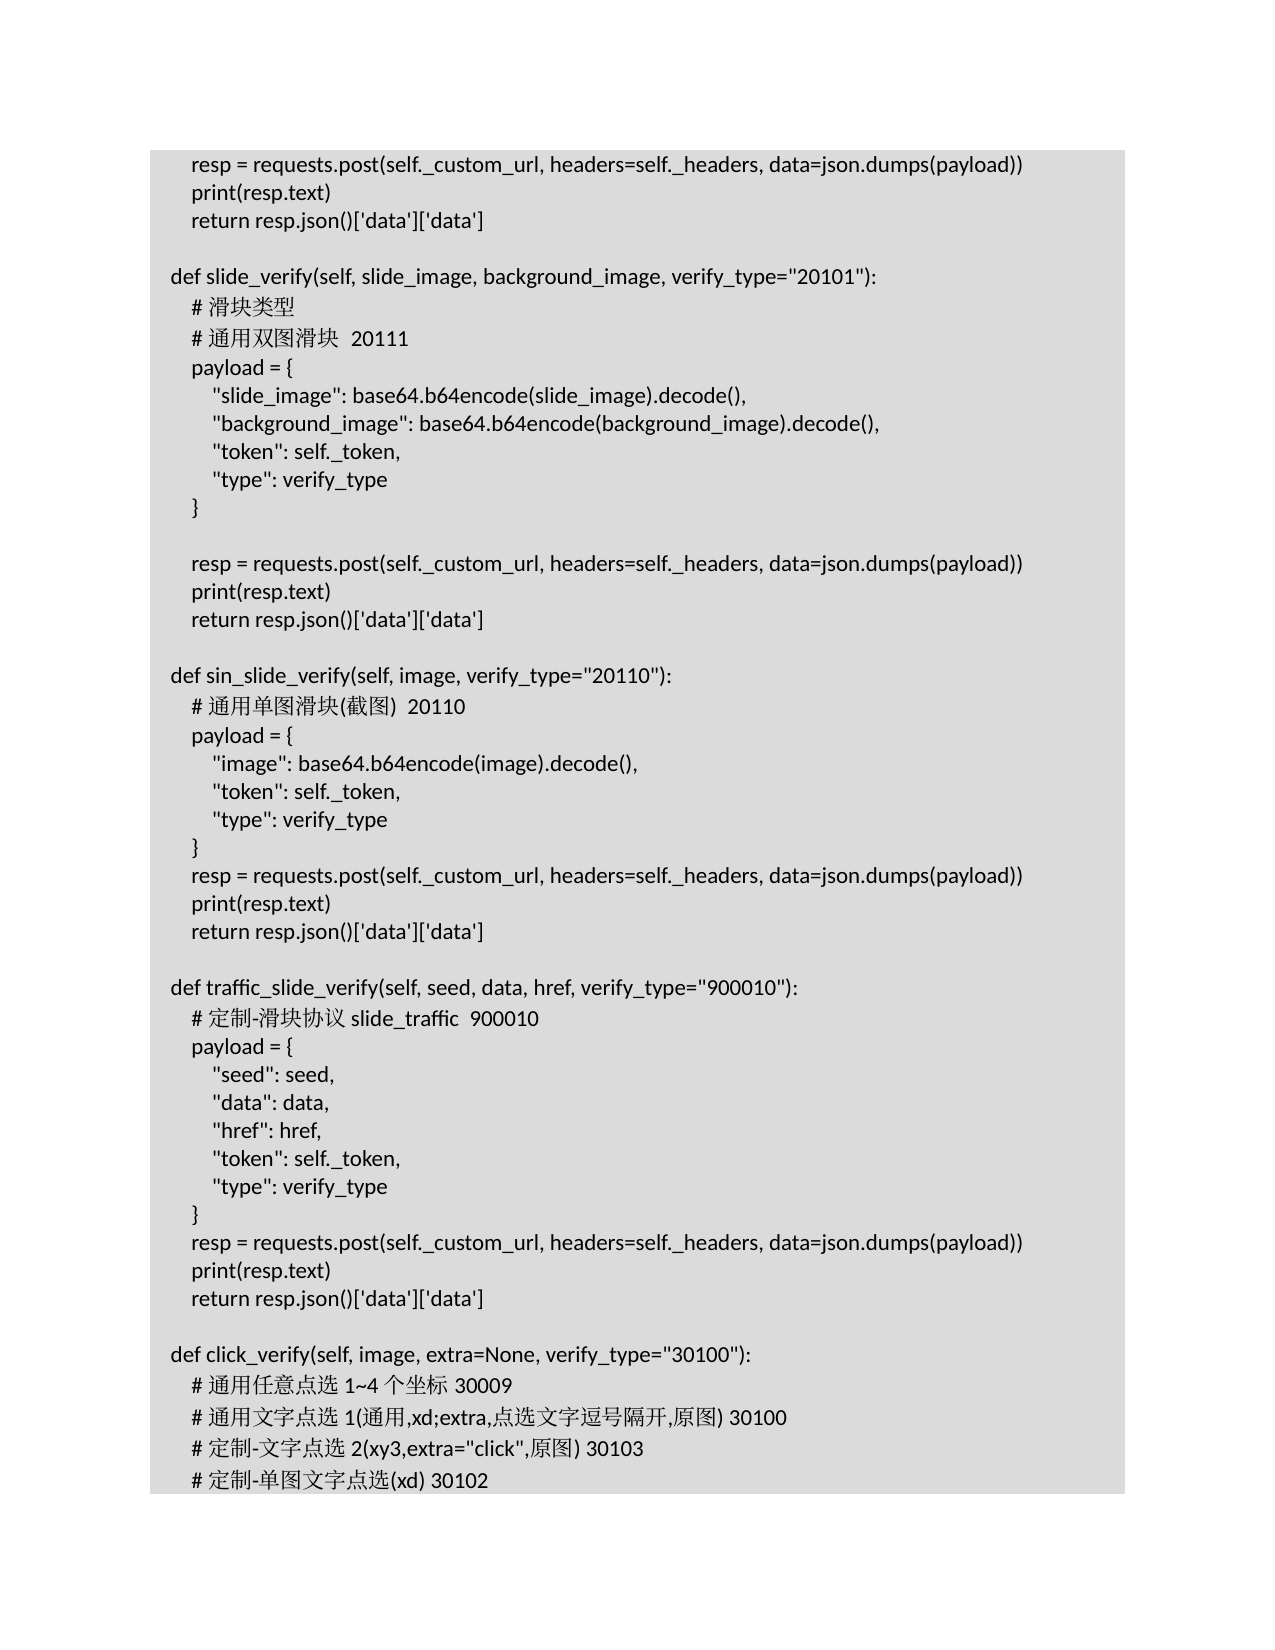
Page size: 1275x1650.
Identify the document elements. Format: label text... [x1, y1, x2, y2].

text def sin_slide_verify(self, image, verify_type="20110"): [150, 661, 1125, 689]
text def slide_verify(self, slide_image, background_image, verify_type="20101"): [150, 262, 1125, 290]
text "type": verify_type [150, 1172, 1125, 1201]
text "token": self._token, [150, 1144, 1125, 1172]
text # 通用单图滑块(截图) 20110 [150, 689, 1125, 721]
text payload = { [150, 721, 1125, 749]
text # 定制-单图文字点选(xd) 30102 [150, 1463, 1125, 1494]
text } [150, 833, 1125, 861]
text resp = requests.post(self._custom_url, headers=self._headers, data=json.dumps(payload)) [150, 1228, 1125, 1257]
text print(resp.text) [150, 1257, 1125, 1284]
text # 通用任意点选1~4个坐标 30009 [150, 1369, 1125, 1400]
text "background_image": base64.b64encode(background_image).decode(), [150, 409, 1125, 437]
text # 滑块类型 [150, 290, 1125, 322]
text "image": base64.b64encode(image).decode(), [150, 749, 1125, 777]
text "data": data, [150, 1088, 1125, 1116]
text "seed": seed, [150, 1060, 1125, 1088]
text } [150, 1201, 1125, 1228]
text } [150, 493, 1125, 521]
text resp = requests.post(self._custom_url, headers=self._headers, data=json.dumps(payload)) [150, 549, 1125, 577]
text "type": verify_type [150, 465, 1125, 493]
text # 通用文字点选1(通用,xd;extra,点选文字逗号隔开,原图) 30100 [150, 1400, 1125, 1432]
text def traffic_slide_verify(self, seed, data, href, verify_type="900010"): [150, 973, 1125, 1001]
text def click_verify(self, image, extra=None, verify_type="30100"): [150, 1341, 1125, 1369]
text payload = { [150, 1032, 1125, 1060]
text "type": verify_type [150, 805, 1125, 833]
text resp = requests.post(self._custom_url, headers=self._headers, data=json.dumps(payload)) [150, 150, 1125, 178]
text "slide_image": base64.b64encode(slide_image).decode(), [150, 381, 1125, 409]
text # 定制-滑块协议slide_traffic 900010 [150, 1001, 1125, 1032]
text "token": self._token, [150, 777, 1125, 805]
text print(resp.text) [150, 577, 1125, 605]
text # 通用双图滑块 20111 [150, 322, 1125, 353]
text "href": href, [150, 1116, 1125, 1144]
text resp = requests.post(self._custom_url, headers=self._headers, data=json.dumps(payload)) [150, 861, 1125, 889]
text return resp.json()['data']['data'] [150, 206, 1125, 234]
text return resp.json()['data']['data'] [150, 1284, 1125, 1313]
text return resp.json()['data']['data'] [150, 605, 1125, 633]
text payload = { [150, 353, 1125, 381]
text # 定制-文字点选2(xy3,extra="click",原图) 30103 [150, 1432, 1125, 1463]
text print(resp.text) [150, 178, 1125, 206]
text "token": self._token, [150, 437, 1125, 465]
text return resp.json()['data']['data'] [150, 917, 1125, 945]
text print(resp.text) [150, 889, 1125, 917]
